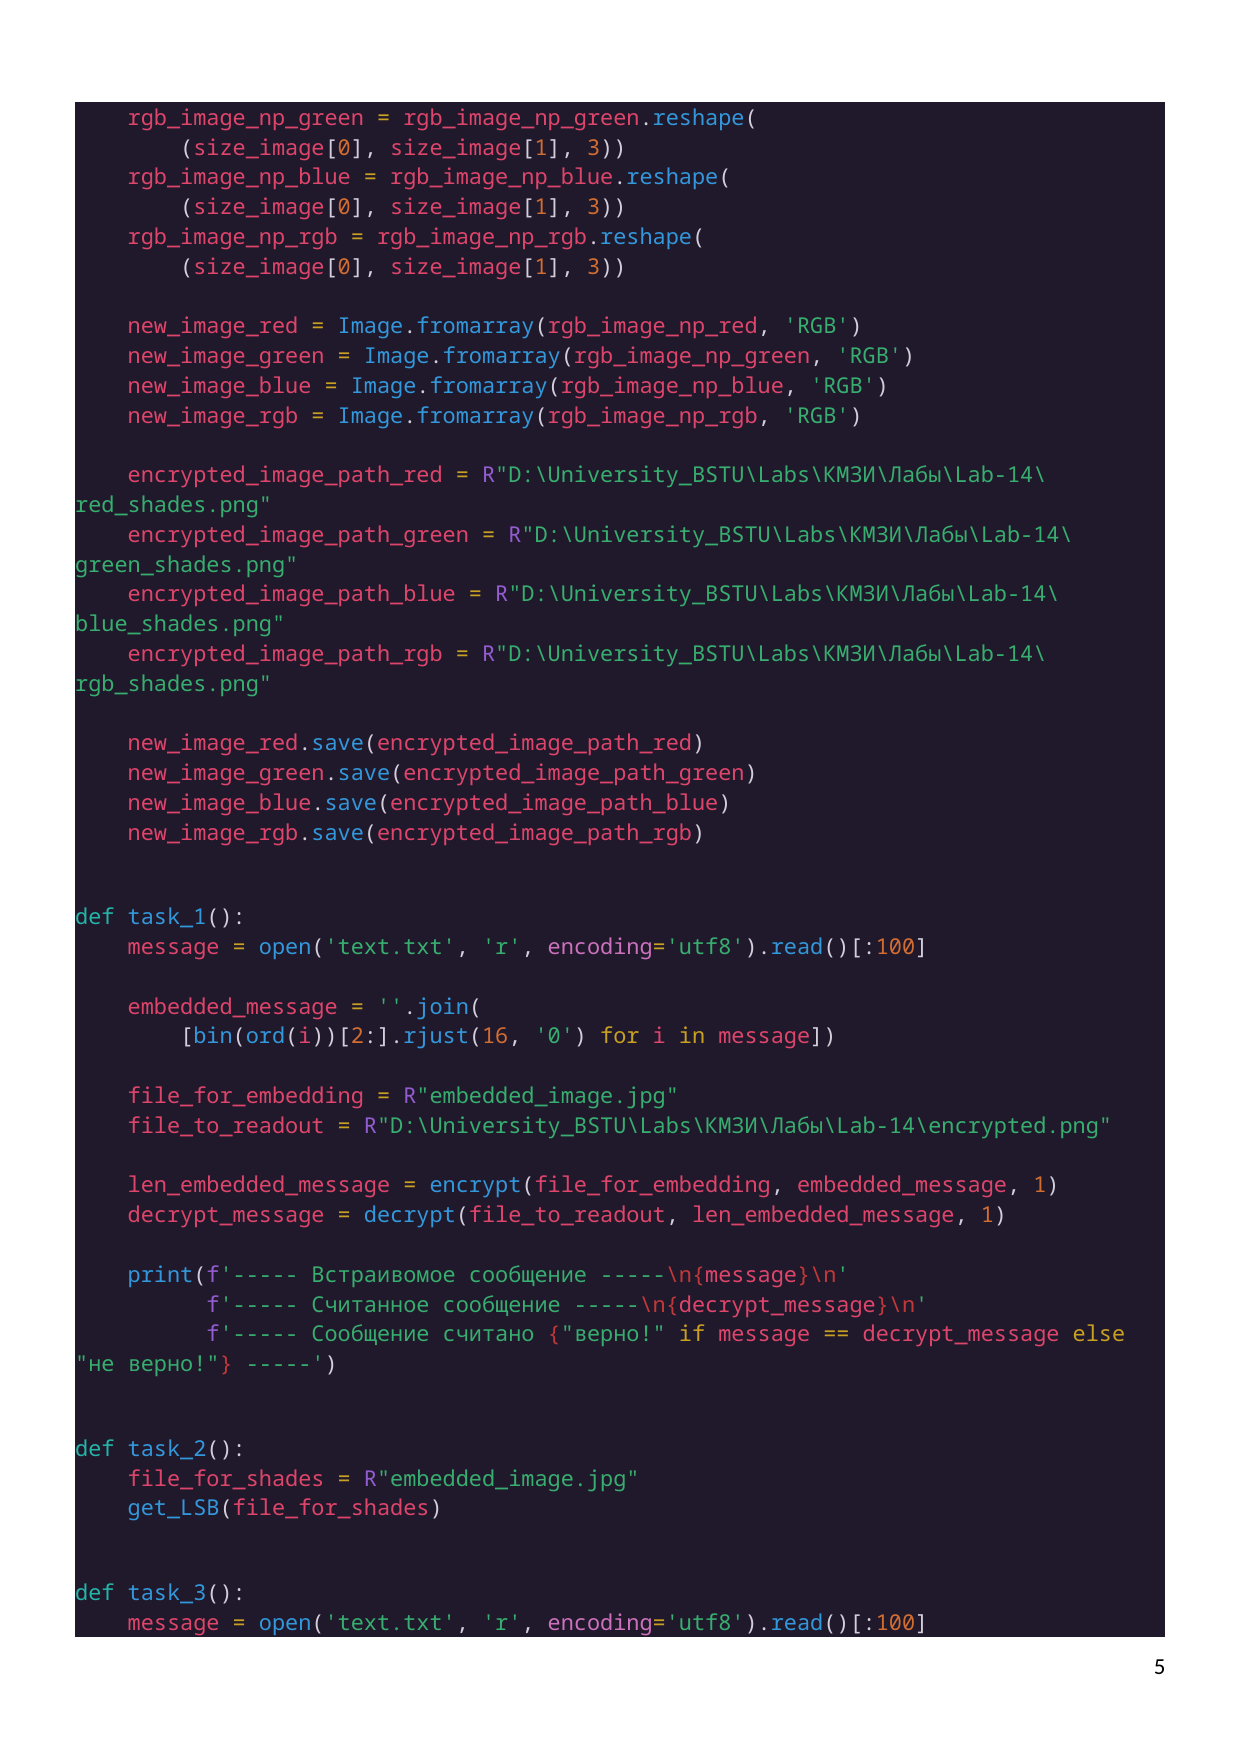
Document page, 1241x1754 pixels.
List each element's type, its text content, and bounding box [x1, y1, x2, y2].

text f'----- Сообщение считано {"верно!" if message == decrypt_message else "не верно!"} -----') [75, 1318, 1165, 1378]
text encrypted_image_path_blue = R"D:\University_BSTU\Labs\КМЗИ\Лабы\Lab-14\blue_shades.png" [75, 578, 1165, 638]
text rgb_image_np_rgb = rgb_image_np_rgb.reshape( [75, 221, 1165, 251]
text new_image_blue.save(encrypted_image_path_blue) [75, 787, 1165, 817]
text f'----- Считанное сообщение -----\n{decrypt_message}\n' [75, 1289, 1165, 1318]
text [75, 132, 1165, 161]
text new_image_red.save(encrypted_image_path_red) [75, 727, 1165, 757]
text (size_image[0], size_image[1], 3)) [75, 251, 1165, 281]
text def task_2(): [75, 1433, 1165, 1463]
text embedded_message = ''.join( [75, 991, 1165, 1021]
text encrypted_image_path_red = R"D:\University_BSTU\Labs\КМЗИ\Лабы\Lab-14\red_shades.png" [75, 459, 1165, 519]
text file_to_readout = R"D:\University_BSTU\Labs\КМЗИ\Лабы\Lab-14\encrypted.png" [75, 1110, 1165, 1140]
text decrypt_message = decrypt(file_to_readout, len_embedded_message, 1) [75, 1199, 1165, 1229]
text new_image_green = Image.fromarray(rgb_image_np_green, 'RGB') [75, 340, 1165, 370]
text new_image_rgb = Image.fromarray(rgb_image_np_rgb, 'RGB') [75, 400, 1165, 429]
text def task_3(): [75, 1577, 1165, 1607]
text new_image_red = Image.fromarray(rgb_image_np_red, 'RGB') [75, 310, 1165, 340]
text rgb_image_np_green = rgb_image_np_green.reshape( [75, 102, 1165, 132]
text get_LSB(file_for_shades) [75, 1492, 1165, 1522]
text file_for_shades = R"embedded_image.jpg" [75, 1463, 1165, 1492]
text encrypted_image_path_green = R"D:\University_BSTU\Labs\КМЗИ\Лабы\Lab-14\green_shades.png" [75, 519, 1165, 578]
text def task_1(): [75, 901, 1165, 931]
text message = open('text.txt', 'r', encoding='utf8').read()[:100] [75, 931, 1165, 961]
text [bin(ord(i))[2:].rjust(16, '0') for i in message]) [75, 1021, 1165, 1050]
text file_for_embedding = R"embedded_image.jpg" [75, 1080, 1165, 1110]
text print(f'----- Встраивомое сообщение -----\n{message}\n' [75, 1259, 1165, 1289]
text rgb_image_np_blue = rgb_image_np_blue.reshape( [75, 161, 1165, 191]
text encrypted_image_path_rgb = R"D:\University_BSTU\Labs\КМЗИ\Лабы\Lab-14\rgb_shades.png" [75, 638, 1165, 698]
text message = open('text.txt', 'r', encoding='utf8').read()[:100] [75, 1607, 1165, 1637]
text (size_image[0], size_image[1], 3)) [75, 191, 1165, 221]
text len_embedded_message = encrypt(file_for_embedding, embedded_message, 1) [75, 1169, 1165, 1199]
text new_image_green.save(encrypted_image_path_green) [75, 757, 1165, 787]
text new_image_rgb.save(encrypted_image_path_rgb) [75, 817, 1165, 847]
text new_image_blue = Image.fromarray(rgb_image_np_blue, 'RGB') [75, 370, 1165, 400]
